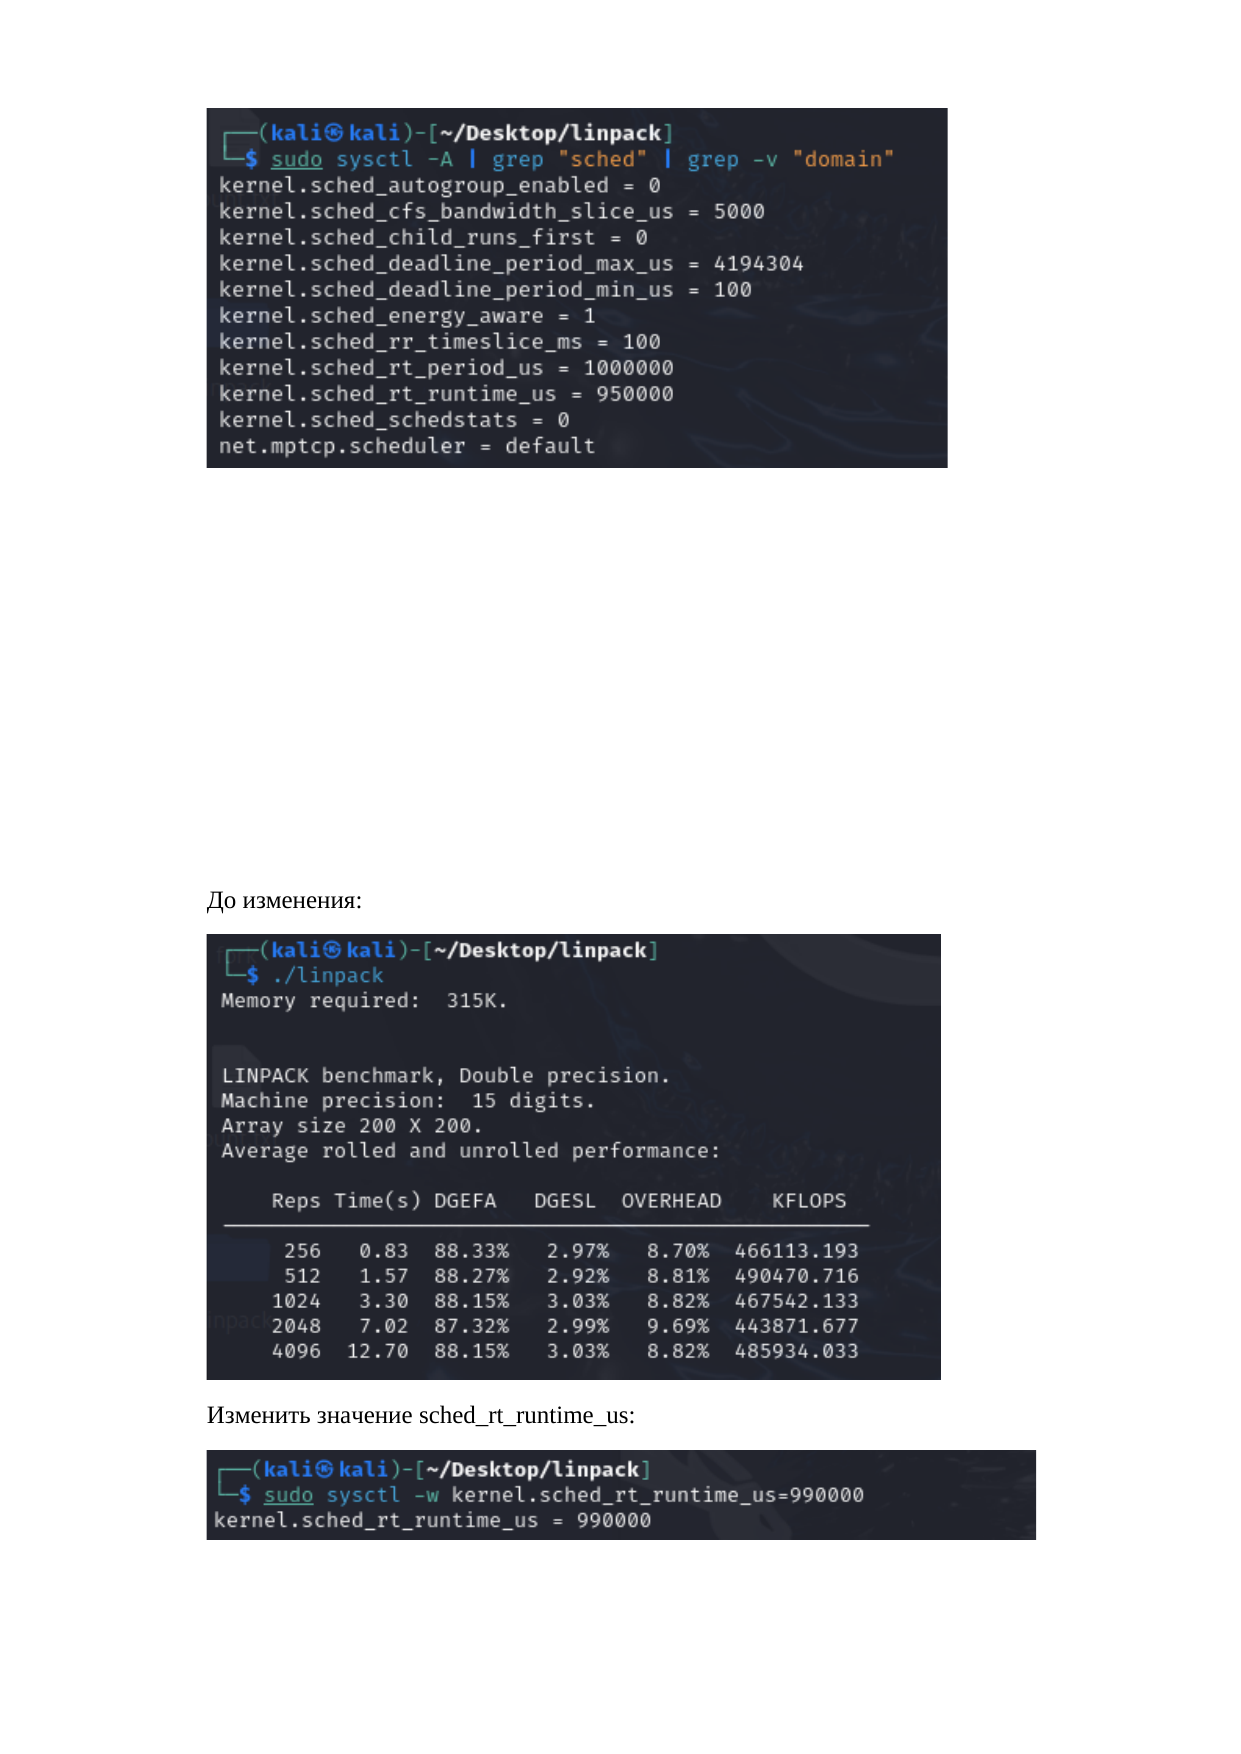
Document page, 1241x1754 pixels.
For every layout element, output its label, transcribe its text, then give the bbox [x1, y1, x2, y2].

text Изменить значение sched_rt_runtime_us: [207, 1401, 1207, 1429]
picture [206, 934, 941, 1380]
picture [206, 108, 948, 468]
text До изменения: [207, 885, 1207, 914]
picture [206, 1450, 1037, 1540]
